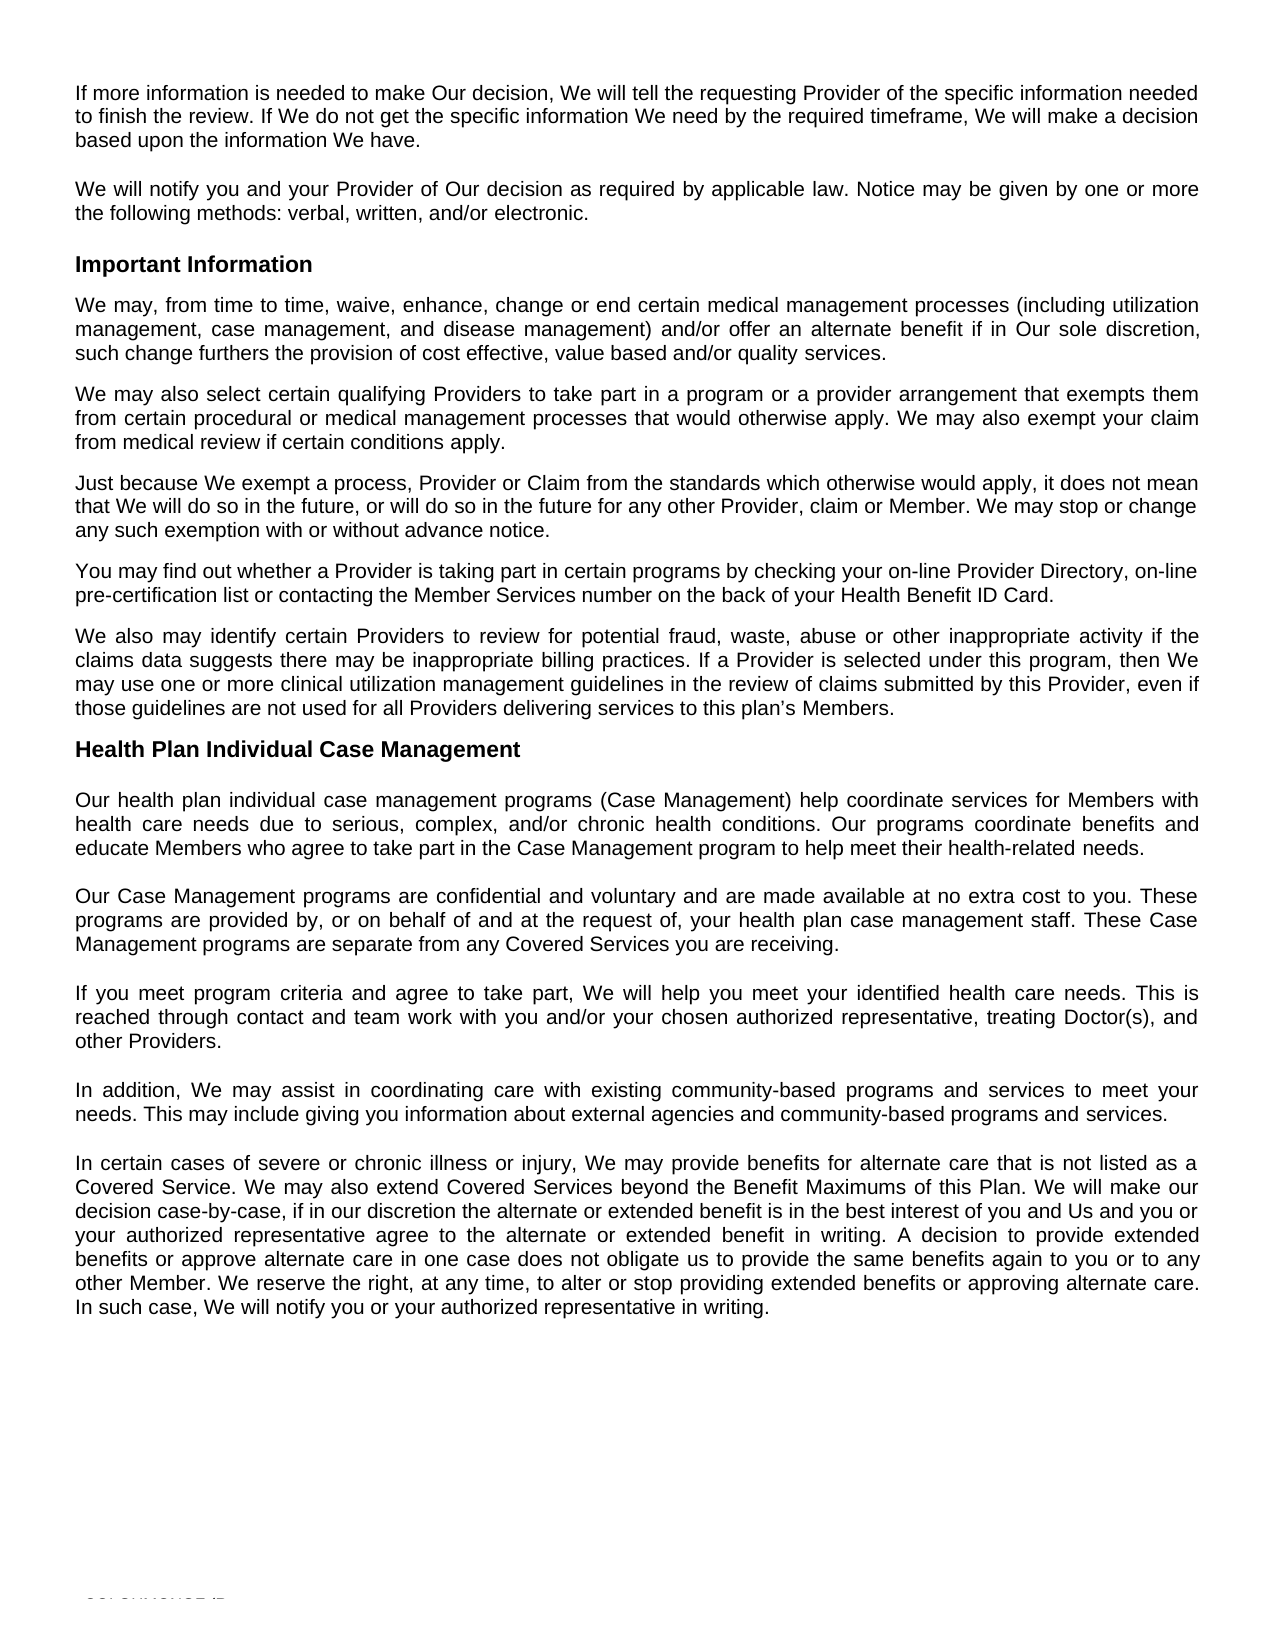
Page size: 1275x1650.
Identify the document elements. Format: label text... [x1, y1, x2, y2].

text We may, from time to time, waive, enhance, change or end certain medical management processes (including utilization management, case management, and disease management) and/or offer an alternate benefit if in Our sole discretion, such change furthers the provision of cost effective, value based and/or quality services. [75, 293, 1201, 365]
text If you meet program criteria and agree to take part, We will help you meet your identified health care needs. This is reached through contact and team work with you and/or your chosen authorized representative, treating Doctor(s), and other Providers. [75, 981, 1200, 1053]
text In certain cases of severe or chronic illness or injury, We may provide benefits for alternate care that is not listed as a Covered Service. We may also extend Covered Services beyond the Benefit Maximums of this Plan. We will make our decision case-by-case, if in our discretion the alternate or extended benefit is in the best interest of you and Us and you or your authorized representative agree to the alternate or extended benefit in writing. A decision to provide extended benefits or approve alternate care in one case does not obligate us to provide the same benefits again to you or to any other Member. We reserve the right, at any time, to alter or stop providing extended benefits or approving alternate care. In such case, We will notify you or your authorized representative in writing. [75, 1151, 1200, 1319]
subtitle Health Plan Individual Case Management [75, 736, 1217, 763]
text You may find out whether a Provider is taking part in certain programs by checking your on-line Provider Directory, on-line pre-certification list or contacting the Member Services number on the back of your Health Benefit ID Card. [75, 559, 1200, 607]
text In addition, We may assist in coordinating care with existing community-based programs and services to meet your needs. This may include giving you information about external agencies and community-based programs and services. [75, 1078, 1200, 1126]
text We will notify you and your Provider of Our decision as required by applicable law. Notice may be given by one or more the following methods: verbal, written, and/or electronic. [75, 177, 1201, 225]
text Just because We exempt a process, Provider or Claim from the standards which otherwise would apply, it does not mean that We will do so in the future, or will do so in the future for any other Provider, claim or Member. We may stop or change any such exemption with or without advance notice. [75, 470, 1200, 542]
subtitle Important Information [75, 251, 1217, 277]
text If more information is needed to make Our decision, We will tell the requesting Provider of the specific information needed to finish the review. If We do not get the specific information We need by the required timeframe, We will make a decision based upon the information We have. [75, 80, 1200, 152]
text Our Case Management programs are confidential and voluntary and are made available at no extra cost to you. These programs are provided by, or on behalf of and at the request of, your health plan case management staff. These Case Management programs are separate from any Covered Services you are receiving. [75, 884, 1200, 956]
text We may also select certain qualifying Providers to take part in a program or a provider arrangement that exempts them from certain procedural or medical management processes that would otherwise apply. We may also exempt your claim from medical review if certain conditions apply. [75, 382, 1201, 454]
text Our health plan individual case management programs (Case Management) help coordinate services for Members with health care needs due to serious, complex, and/or chronic health conditions. Our programs coordinate benefits and educate Members who agree to take part in the Case Management program to help meet their health-related needs. [75, 787, 1200, 859]
text We also may identify certain Providers to review for potential fraud, waste, abuse or other inappropriate activity if the claims data suggests there may be inappropriate billing practices. If a Provider is selected under this program, then We may use one or more clinical utilization management guidelines in the review of claims submitted by this Provider, even if those guidelines are not used for all Providers delivering services to this plan’s Members. [75, 623, 1201, 719]
